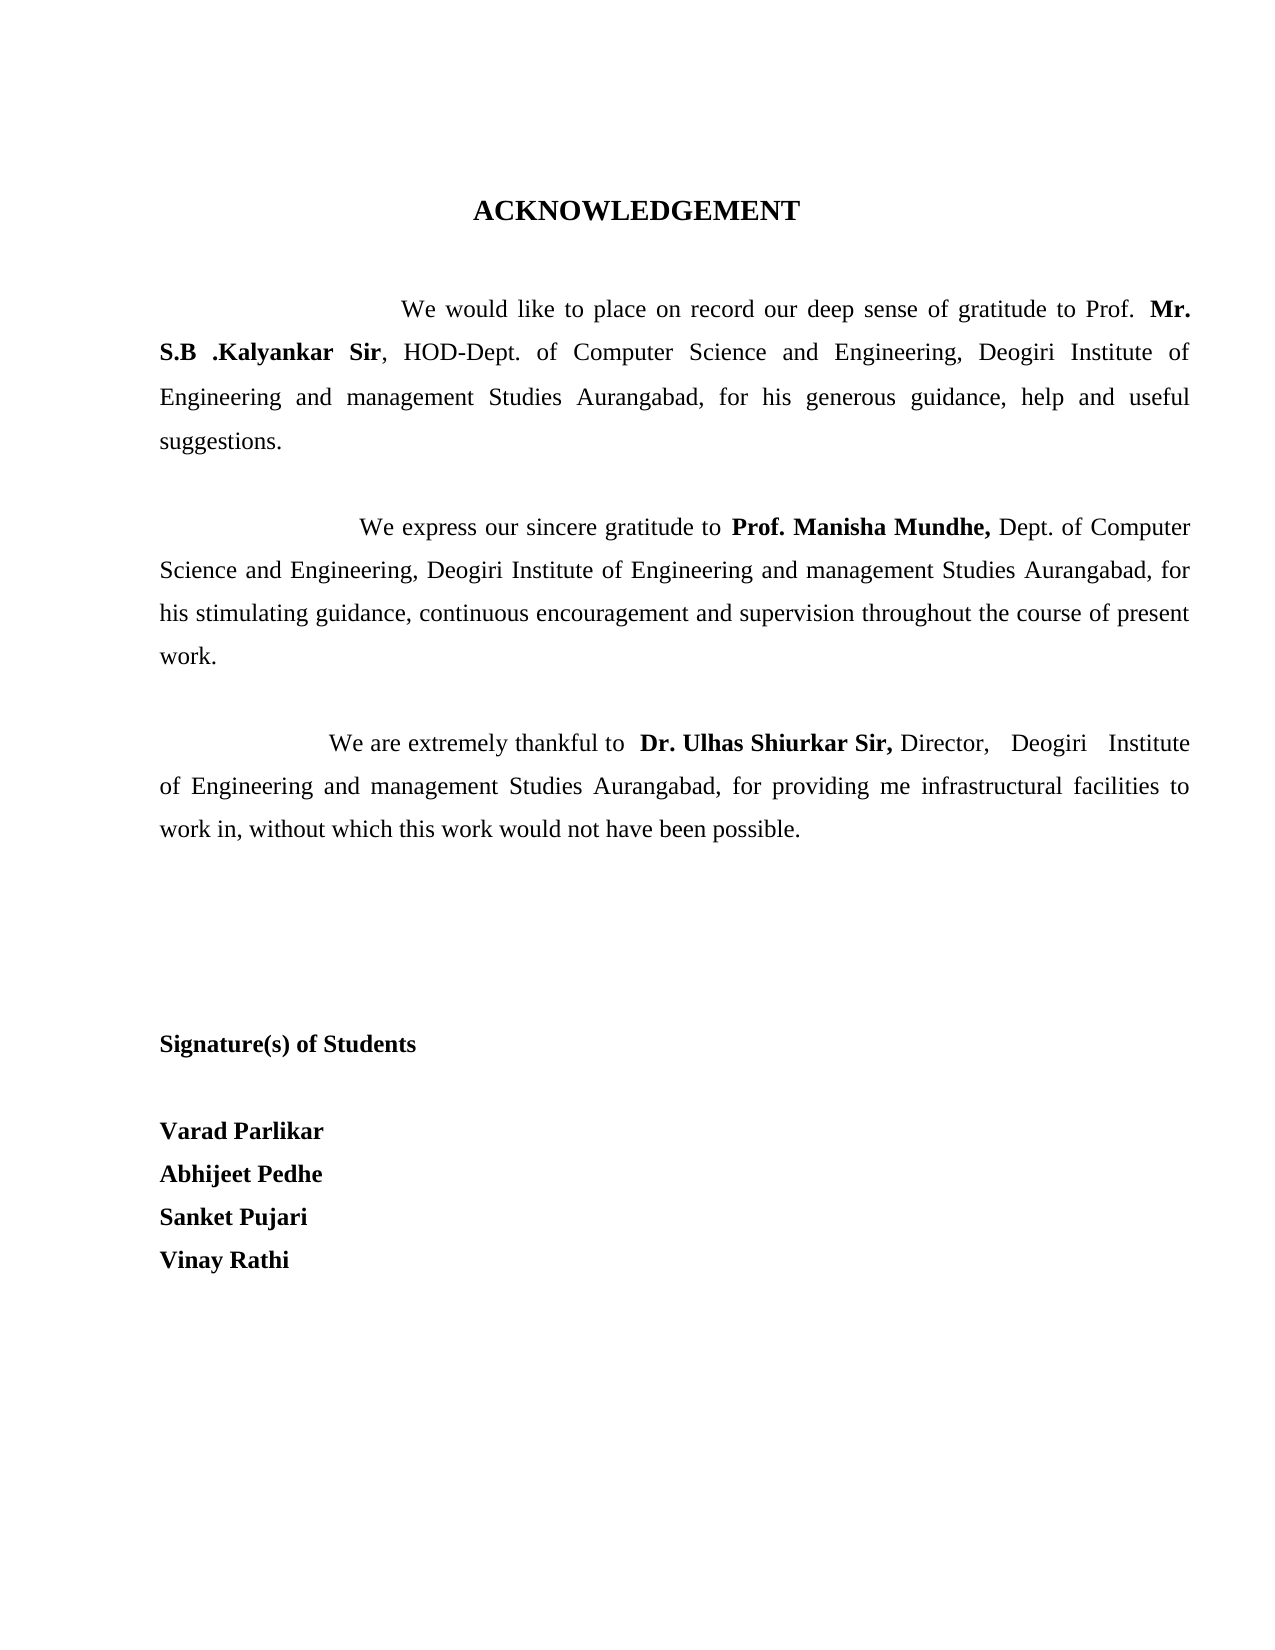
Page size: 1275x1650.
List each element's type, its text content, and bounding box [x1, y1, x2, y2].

text We would like to place on record our deep sense of gratitude to Prof. Mr. S.B .Kalyankar Sir, HOD-Dept. of Computer Science and Engineering, Deogiri Institute of Engineering and management Studies Aurangabad, for his generous guidance, help and useful suggestions. [159, 294, 1191, 454]
text Signature(s) of Students [159, 1029, 1200, 1058]
text We are extremely thankful to Dr. Ulhas Shiurkar Sir, Director, Deogiri Institute of Engineering and management Studies Aurangabad, for providing me infrastructural facilities to work in, without which this work would not have been possible. [159, 728, 1191, 843]
text Vinay Rathi [159, 1245, 1200, 1274]
text Varad Parlikar [159, 1116, 1200, 1144]
text Sanket Pujari [159, 1202, 1200, 1231]
text ACKNOWLEDGEMENT [159, 193, 1200, 227]
text We express our sincere gratitude to Prof. Manisha Mundhe, Dept. of Computer Science and Engineering, Deogiri Institute of Engineering and management Studies Aurangabad, for his stimulating guidance, continuous encouragement and supervision throughout the course of present work. [159, 512, 1191, 670]
text Abhijeet Pedhe [159, 1159, 1200, 1188]
